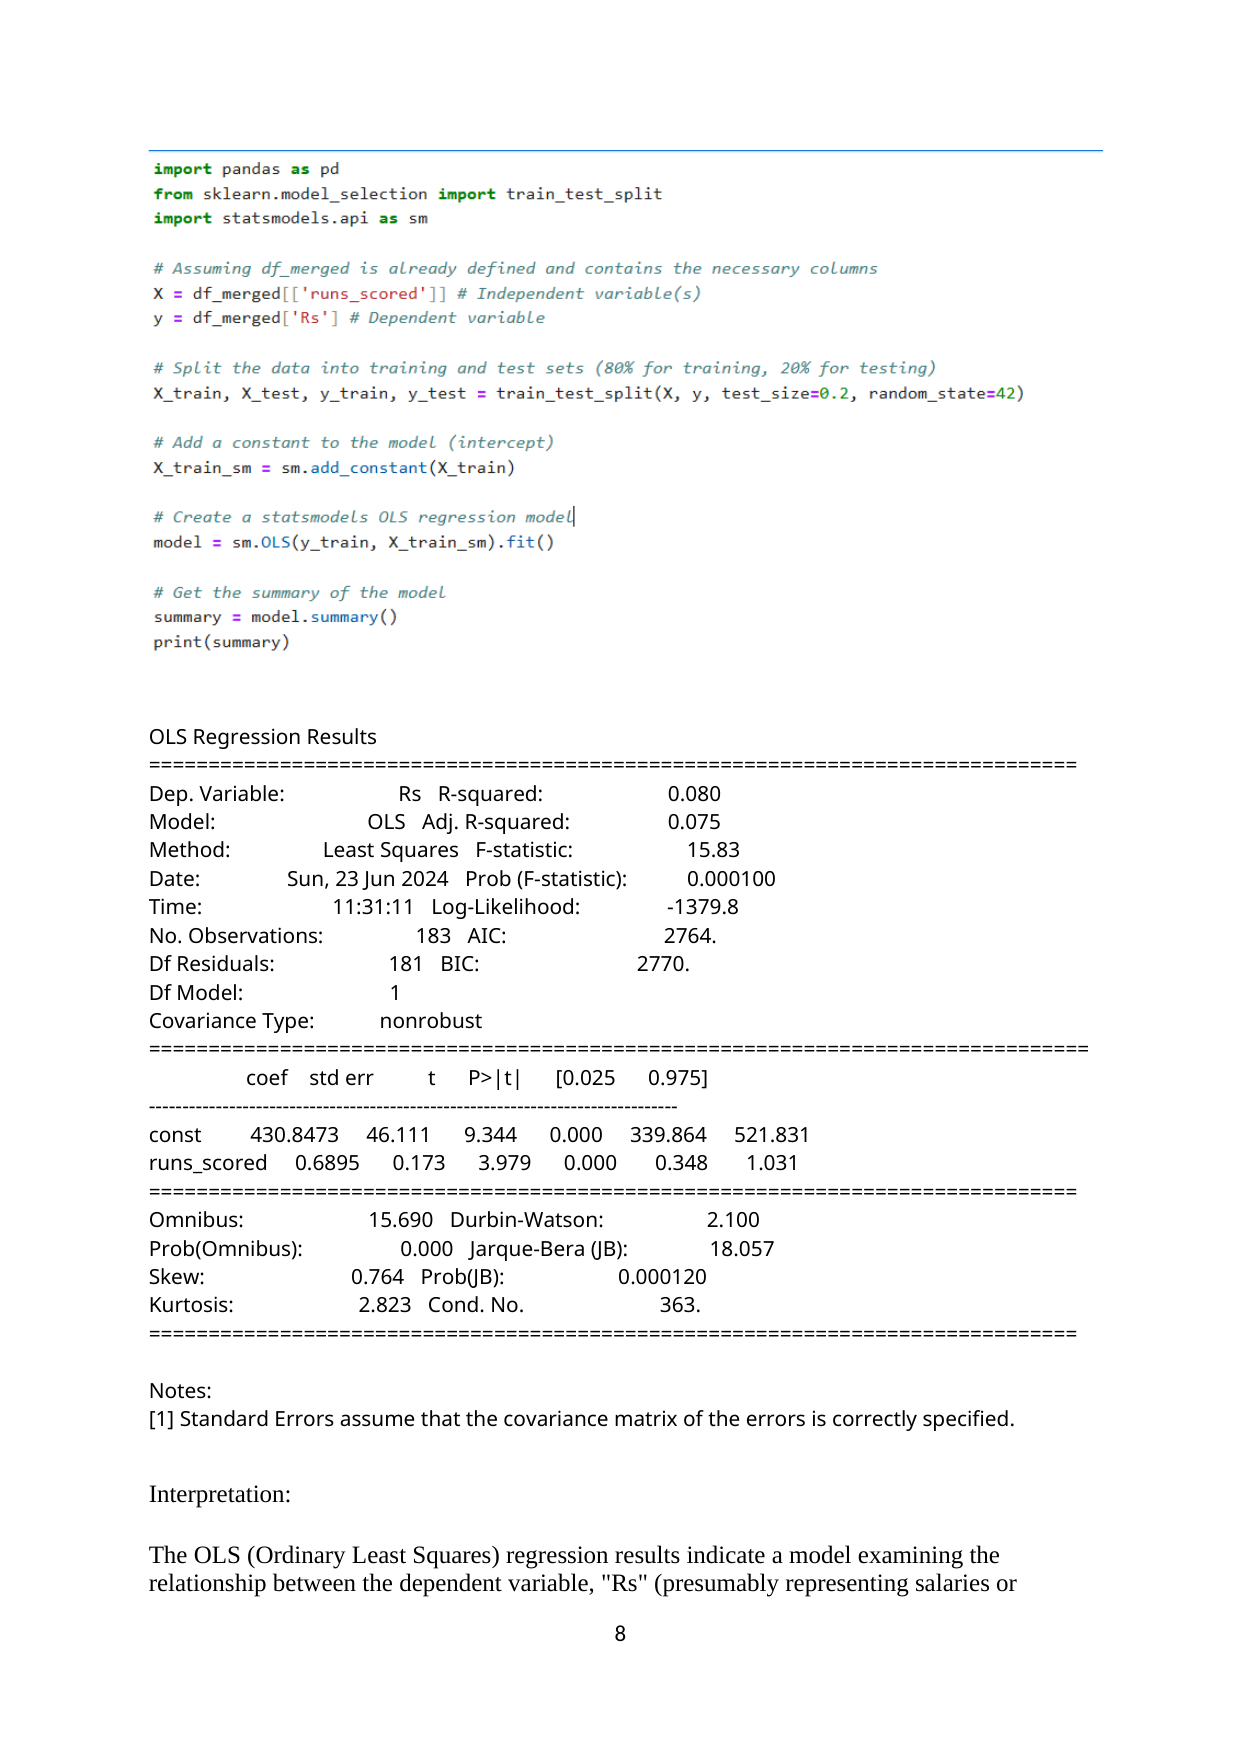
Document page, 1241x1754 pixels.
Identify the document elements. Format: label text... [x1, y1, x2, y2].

text ============================================================================== [148, 1319, 1103, 1347]
text Prob(Omnibus): 0.000 Jarque-Bera (JB): 18.057 [148, 1234, 1103, 1262]
text Omnibus: 15.690 Durbin-Watson: 2.100 [148, 1205, 1103, 1234]
text Method: Least Squares F-statistic: 15.83 [148, 836, 1103, 864]
text Model: OLS Adj. R-squared: 0.075 [148, 807, 1103, 836]
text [148, 1540, 1103, 1597]
text Date: Sun, 23 Jun 2024 Prob (F-statistic): 0.000100 [148, 864, 1103, 892]
text Covariance Type: nonrobust [148, 1006, 1103, 1034]
text Interpretation: [148, 1479, 1103, 1508]
text =============================================================================== [148, 1034, 1103, 1063]
text Df Model: 1 [148, 978, 1103, 1006]
text coef std err t P>|t| [0.025 0.975] [148, 1063, 1103, 1091]
text ============================================================================== [148, 1177, 1103, 1205]
text No. Observations: 183 AIC: 2764. [148, 921, 1103, 949]
text Skew: 0.764 Prob(JB): 0.000120 [148, 1262, 1103, 1291]
text Kurtosis: 2.823 Cond. No. 363. [148, 1291, 1103, 1319]
text Dep. Variable: Rs R-squared: 0.080 [148, 779, 1103, 807]
text ============================================================================== [148, 750, 1103, 779]
text OLS Regression Results [148, 722, 1103, 750]
text const 430.8473 46.111 9.344 0.000 339.864 521.831 [148, 1120, 1103, 1148]
picture [148, 150, 1104, 656]
text ------------------------------------------------------------------------------- [148, 1091, 1103, 1120]
text Time: 11:31:11 Log-Likelihood: -1379.8 [148, 892, 1103, 921]
text Notes: [148, 1376, 1103, 1404]
text Df Residuals: 181 BIC: 2770. [148, 949, 1103, 978]
text runs_scored 0.6895 0.173 3.979 0.000 0.348 1.031 [148, 1148, 1103, 1177]
text [1] Standard Errors assume that the covariance matrix of the errors is correctly specified. [148, 1404, 1103, 1433]
